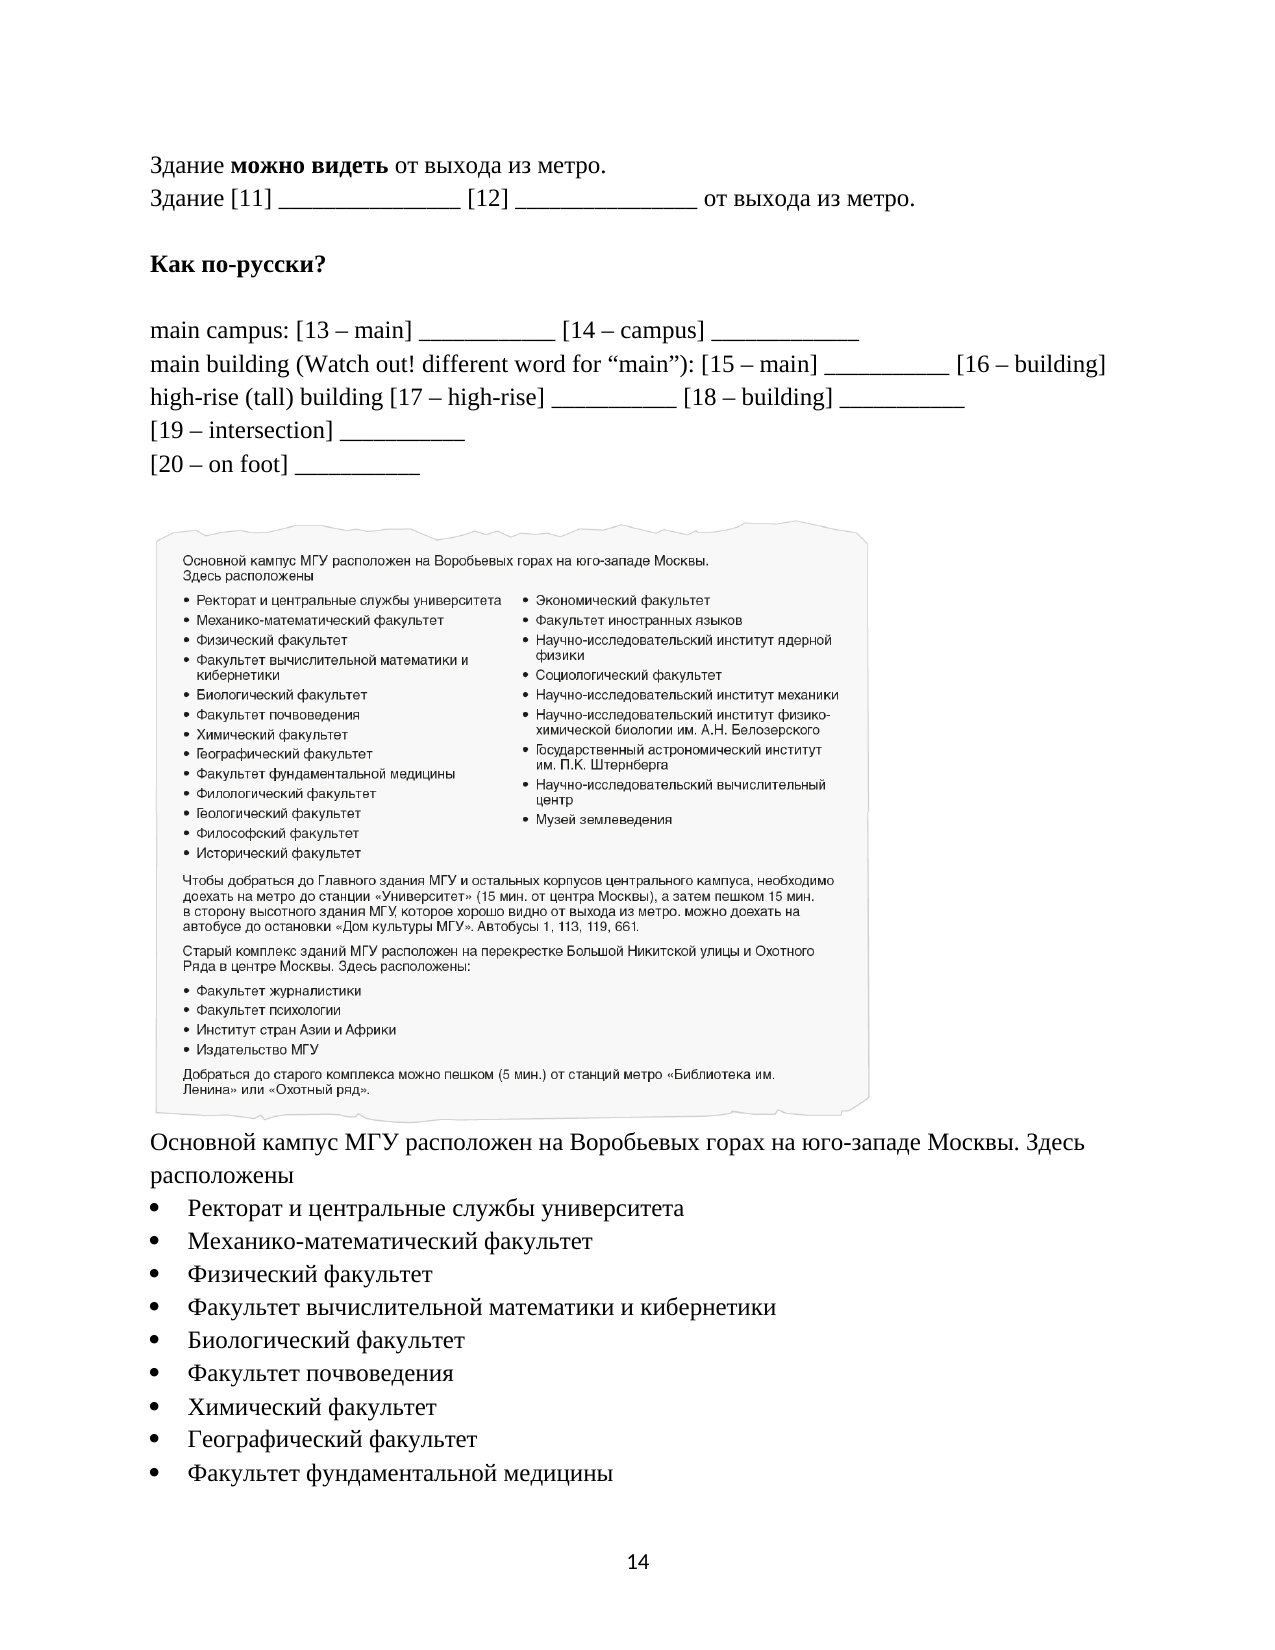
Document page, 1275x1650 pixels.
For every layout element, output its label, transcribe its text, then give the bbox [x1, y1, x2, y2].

text Как по-русски? [150, 249, 1125, 278]
list Географический факультет [150, 1424, 1125, 1453]
text Здание [11] [12] от выхода из метро. [150, 183, 1125, 212]
text Основной кампус МГУ расположен на Воробьевых горах на юго-западе Москвы. Здесь расположены [150, 1127, 1125, 1189]
list Факультет вычислительной математики и кибернетики [150, 1292, 1125, 1321]
text Здание можно видеть от выхода из метро. [150, 150, 1125, 179]
text [19 – intersection] [150, 415, 1125, 444]
list Механико-математический факультет [150, 1226, 1125, 1255]
picture [150, 515, 874, 1124]
text main campus: [13 – main] [14 – campus] [150, 315, 1125, 344]
text [20 – on foot] [150, 449, 1125, 478]
text high-rise (tall) building [17 – high-rise] [18 – building] [150, 382, 1125, 411]
list Химический факультет [150, 1392, 1125, 1420]
list Биологический факультет [150, 1326, 1125, 1354]
text main building (Watch out! different word for “main”): [15 – main] [16 – building] [150, 349, 1125, 378]
list Ректорат и центральные службы университета [150, 1193, 1125, 1222]
list Факультет почвоведения [150, 1358, 1125, 1387]
list Физический факультет [150, 1259, 1125, 1288]
list Факультет фундаментальной медицины [150, 1458, 1125, 1486]
